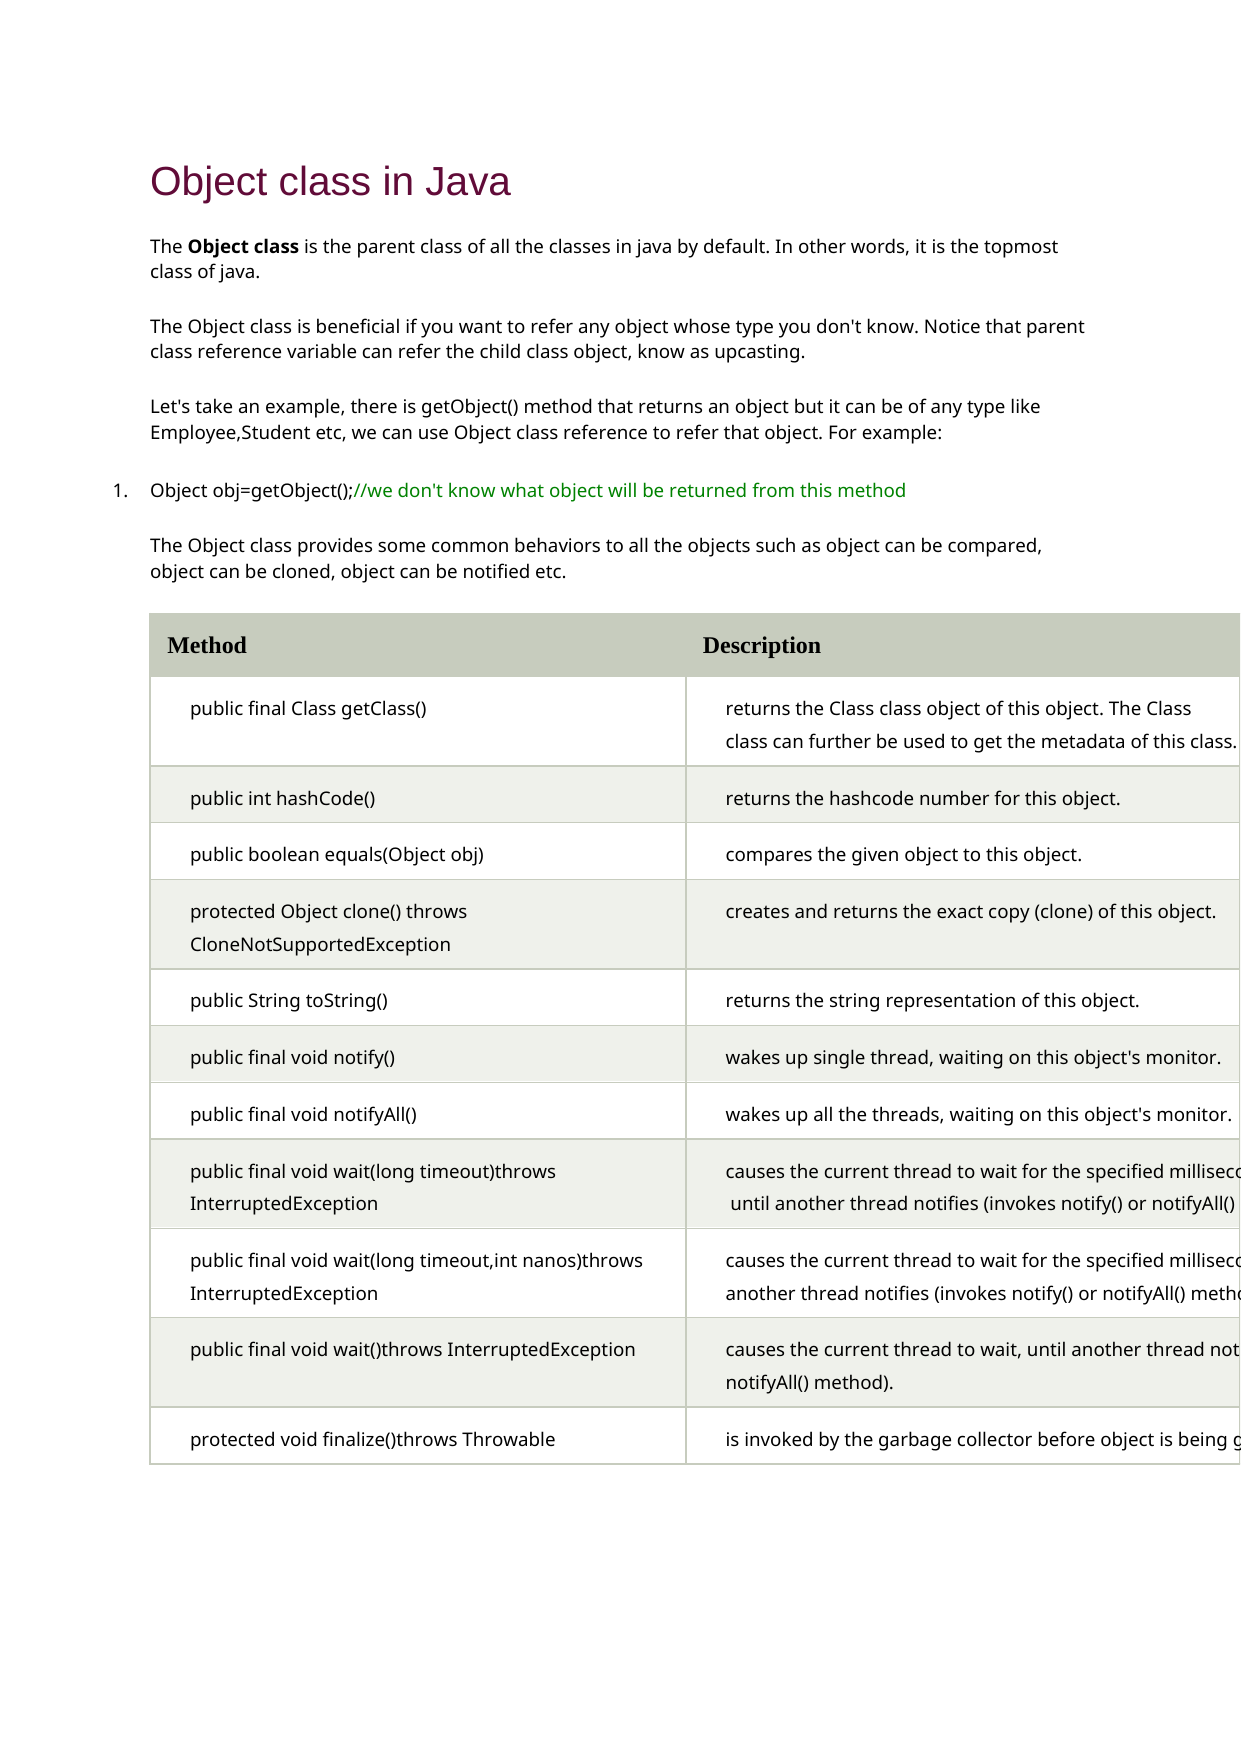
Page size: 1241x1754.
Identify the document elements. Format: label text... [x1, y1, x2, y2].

text Let's take an example, there is getObject() method that returns an object but it can be of any type like Employee,Student etc, we can use Object class reference to refer that object. For example: [150, 393, 1090, 444]
table_cell public boolean equals(Object obj) [151, 823, 685, 879]
text Object class in Java [150, 157, 1090, 204]
table_header Description [686, 614, 1239, 676]
table_cell public final void notify() [151, 1026, 685, 1081]
text The Object class is the parent class of all the classes in java by default. In other words, it is the topmost class of java. [150, 233, 1090, 284]
text The Object class is beneficial if you want to refer any object whose type you don't know. Notice that parent class reference variable can refer the child class object, know as upcasting. [150, 313, 1090, 364]
table_cell wakes up all the threads, waiting on this object's monitor. [687, 1083, 1239, 1138]
table_cell returns the Class class object of this object. The Class class can further be used to get the metadata of this class. [687, 677, 1239, 765]
table_header Method [151, 614, 686, 676]
table_cell public final void wait()throws InterruptedException [151, 1318, 685, 1406]
table_cell wakes up single thread, waiting on this object's monitor. [687, 1026, 1239, 1081]
table_cell protected Object clone() throws CloneNotSupportedException [151, 880, 685, 968]
table_cell returns the hashcode number for this object. [687, 767, 1239, 822]
table_cell protected void finalize()throws Throwable [151, 1408, 685, 1463]
table_cell creates and returns the exact copy (clone) of this object. [687, 880, 1239, 968]
table_cell causes the current thread to wait for the specified milliseconds and nanoseconds, until another thread notifies (invokes notify() or notifyAll() method). [687, 1229, 1239, 1317]
text The Object class provides some common behaviors to all the objects such as object can be compared, object can be cloned, object can be notified etc. [150, 532, 1090, 583]
table_cell public final void notifyAll() [151, 1083, 685, 1138]
table_cell compares the given object to this object. [687, 823, 1239, 879]
table_cell is invoked by the garbage collector before object is being garbage collected. [687, 1408, 1239, 1463]
table_cell causes the current thread to wait for the specified milliseconds, until another thread notifies (invokes notify() or notifyAll() method). [687, 1140, 1239, 1227]
table_cell public String toString() [151, 970, 685, 1025]
table_cell public final void wait(long timeout)throws InterruptedException [151, 1140, 685, 1227]
table_cell public final void wait(long timeout,int nanos)throws InterruptedException [151, 1229, 685, 1317]
list Object obj=getObject();//we don't know what object will be returned from this method [112, 474, 1090, 503]
table_cell returns the string representation of this object. [687, 970, 1239, 1025]
table_cell public int hashCode() [151, 767, 685, 822]
table_cell public final Class getClass() [151, 677, 685, 765]
table_cell causes the current thread to wait, until another thread notifies (invokes notify() or notifyAll() method). [687, 1318, 1239, 1406]
